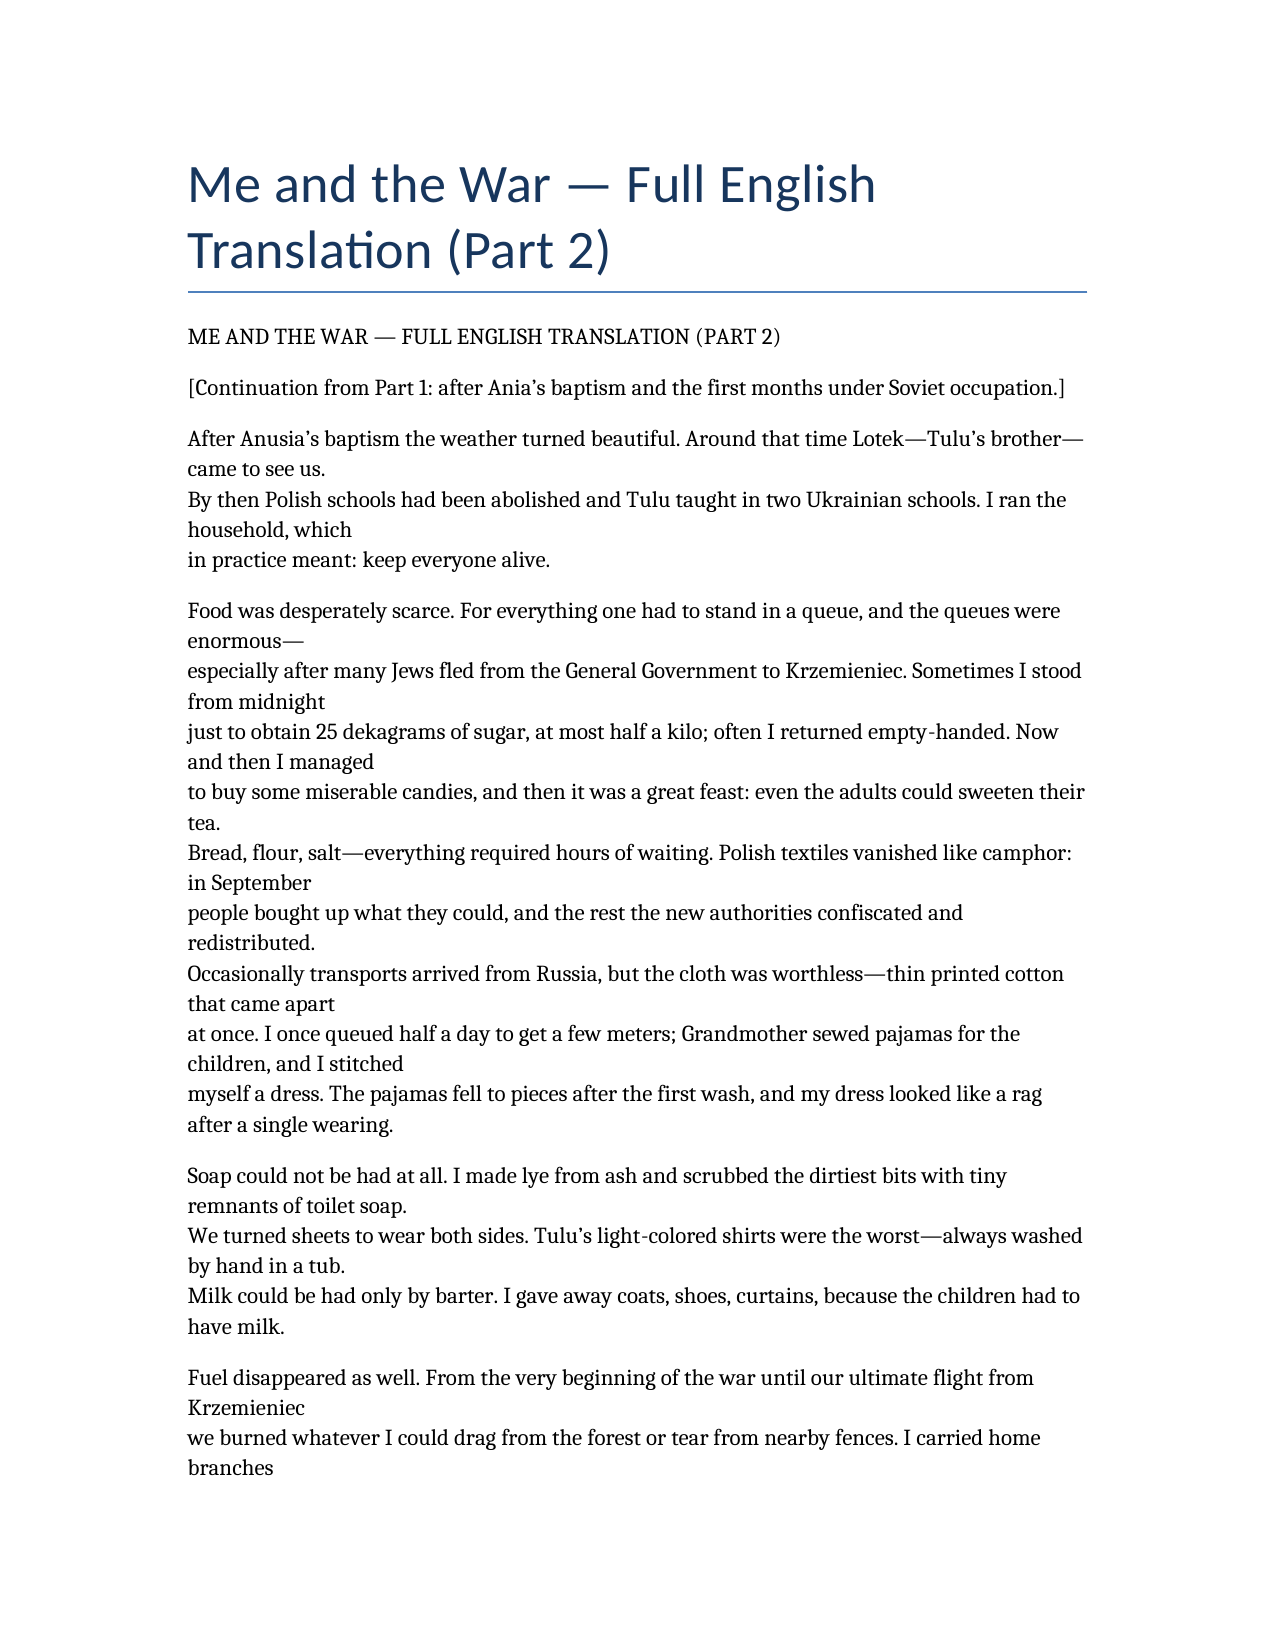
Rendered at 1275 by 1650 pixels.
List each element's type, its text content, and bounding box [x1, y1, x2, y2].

text [Continuation from Part 1: after Ania’s baptism and the first months under Soviet occupation.] [187, 375, 1087, 401]
text ME AND THE WAR — FULL ENGLISH TRANSLATION (PART 2) [187, 324, 1087, 350]
text Food was desperately scarce. For everything one had to stand in a queue, and the queues were enormous— especially after many Jews fled from the General Government to Krzemieniec. Sometimes I stood from midnight just to obtain 25 dekagrams of sugar, at most half a kilo; often I returned empty‑handed. Now and then I managed to buy some miserable candies, and then it was a great feast: even the adults could sweeten their tea. Bread, flour, salt—everything required hours of waiting. Polish textiles vanished like camphor: in September people bought up what they could, and the rest the new authorities confiscated and redistributed. Occasionally transports arrived from Russia, but the cloth was worthless—thin printed cotton that came apart at once. I once queued half a day to get a few meters; Grandmother sewed pajamas for the children, and I stitched myself a dress. The pajamas fell to pieces after the first wash, and my dress looked like a rag after a single wearing. [187, 598, 1087, 1138]
text Soap could not be had at all. I made lye from ash and scrubbed the dirtiest bits with tiny remnants of toilet soap. We turned sheets to wear both sides. Tulu’s light‑colored shirts were the worst—always washed by hand in a tub. Milk could be had only by barter. I gave away coats, shoes, curtains, because the children had to have milk. [187, 1162, 1087, 1340]
title Me and the War — Full English Translation (Part 2) [187, 150, 1087, 293]
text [187, 1364, 1087, 1482]
text After Anusia’s baptism the weather turned beautiful. Around that time Lotek—Tulu’s brother—came to see us. By then Polish schools had been abolished and Tulu taught in two Ukrainian schools. I ran the household, which in practice meant: keep everyone alive. [187, 426, 1087, 573]
